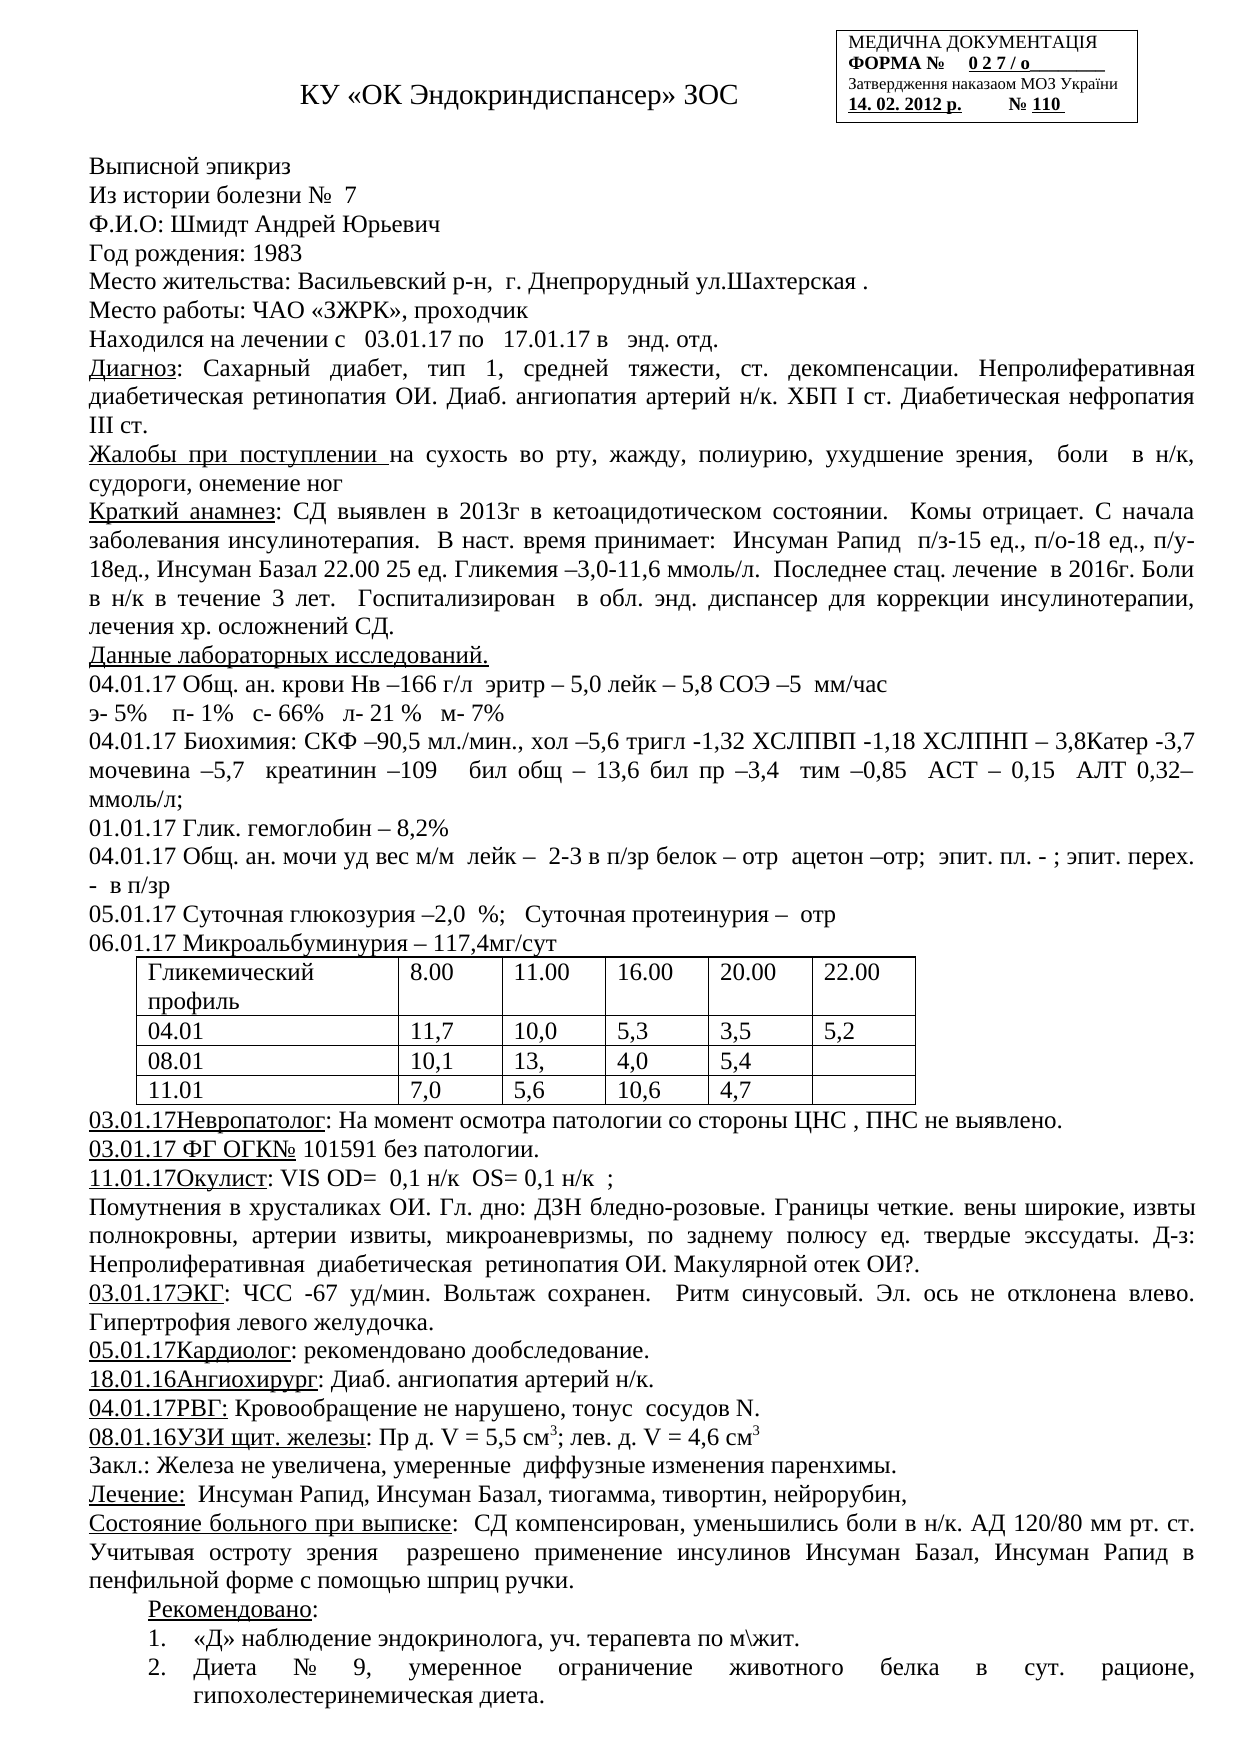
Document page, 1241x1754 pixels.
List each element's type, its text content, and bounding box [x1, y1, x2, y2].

text 03.01.17ЭКГ: ЧСС -67 уд/мин. Вольтаж сохранен. Ритм синусовый. Эл. ось не отклонена влево. Гипертрофия левого желудочка. [89, 1278, 1196, 1335]
table_header 22.00 [813, 958, 915, 1015]
table_header 8.00 [399, 958, 502, 1015]
table_cell 04.01 [137, 1016, 398, 1045]
subtitle Из истории болезни № 7 [89, 180, 1196, 209]
table_cell 11.01 [137, 1076, 398, 1104]
text 11.01.17Окулист: VIS OD= 0,1 н/к OS= 0,1 н/к ; [89, 1163, 1196, 1192]
text Год рождения: 1983 [89, 238, 1196, 266]
subtitle Ф.И.О: Шмидт Андрей Юрьевич [89, 209, 1196, 238]
text Лечение: Инсуман Рапид, Инсуман Базал, тиогамма, тивортин, нейрорубин, [89, 1479, 1196, 1508]
table_cell 5,4 [709, 1046, 812, 1074]
table_header 20.00 [709, 958, 812, 1015]
table_cell 5,3 [606, 1016, 708, 1045]
table_cell 4,7 [709, 1076, 812, 1104]
text 03.01.17Невропатолог: На момент осмотра патологии со стороны ЦНС , ПНС не выявлено. [89, 1105, 1196, 1134]
text 04.01.17 Общ. ан. крови Нв –166 г/л эритр – 5,0 лейк – 5,8 СОЭ –5 мм/час [89, 669, 1196, 698]
text Находился на лечении с 03.01.17 по 17.01.17 в энд. отд. [89, 324, 1196, 353]
text 03.01.17 ФГ ОГК№ 101591 без патологии. [89, 1134, 1196, 1163]
text 04.01.17 Биохимия: СКФ –90,5 мл./мин., хол –5,6 тригл -1,32 ХСЛПВП -1,18 ХСЛПНП – 3,8Катер -3,7 мочевина –5,7 креатинин –109 бил общ – 13,6 бил пр –3,4 тим –0,85 АСТ – 0,15 АЛТ 0,32– ммоль/л; [89, 726, 1196, 813]
text Место жительства: Васильевский р-н, г. Днепрорудный ул.Шахтерская . [89, 266, 1196, 295]
text э- 5% п- 1% с- 66% л- 21 % м- 7% [89, 698, 1196, 726]
table_cell 7,0 [399, 1076, 502, 1104]
text Закл.: Железа не увеличена, умеренные диффузные изменения паренхимы. [89, 1450, 1196, 1479]
subtitle Выписной эпикриз [89, 151, 1202, 180]
text 18.01.16Ангиохирург: Диаб. ангиопатия артерий н/к. [89, 1364, 1196, 1393]
table_cell 5,6 [503, 1076, 605, 1104]
text 08.01.16УЗИ щит. железы: Пр д. V = 5,5 см3; лев. д. V = 4,6 см3 [89, 1422, 1196, 1450]
table_cell 5,2 [813, 1016, 915, 1045]
table_header 16.00 [606, 958, 708, 1015]
text 05.01.17Кардиолог: рекомендовано дообследование. [89, 1335, 1196, 1364]
subtitle 06.01.17 Микроальбуминурия – 117,4мг/сут [89, 928, 1196, 956]
text 01.01.17 Глик. гемоглобин – 8,2% [89, 813, 1196, 841]
table_cell 10,6 [606, 1076, 708, 1104]
text Рекомендовано: [148, 1594, 1196, 1623]
table_cell [813, 1076, 915, 1104]
text Данные лабораторных исследований. [89, 640, 1196, 669]
table_cell 4,0 [606, 1046, 708, 1074]
text Диагноз: Сахарный диабет, тип 1, средней тяжести, ст. декомпенсации. Непролиферативная диабетическая ретинопатия ОИ. Диаб. ангиопатия артерий н/к. ХБП I ст. Диабетическая нефропатия III ст. [89, 353, 1196, 439]
text Место работы: ЧАО «ЗЖРК», проходчик [89, 295, 1196, 324]
table_cell 3,5 [709, 1016, 812, 1045]
table_cell 11,7 [399, 1016, 502, 1045]
subtitle 04.01.17 Общ. ан. мочи уд вес м/м лейк – 2-3 в п/зр белок – отр ацетон –отр; эпит. пл. - ; эпит. перех. - в п/зр [89, 841, 1196, 899]
text Краткий анамнез: СД выявлен в 2013г в кетоацидотическом состоянии. Комы отрицает. С начала заболевания инсулинотерапия. В наст. время принимает: Инсуман Рапид п/з-15 ед., п/о-18 ед., п/у- 18ед., Инсуман Базал 22.00 25 ед. Гликемия –3,0-11,6 ммоль/л. Последнее стац. лечение в 2016г. Боли в н/к в течение 3 лет. Госпитализирован в обл. энд. диспансер для коррекции инсулинотерапии, лечения хр. осложнений СД. [89, 496, 1196, 640]
table_cell 08.01 [137, 1046, 398, 1074]
list «Д» наблюдение эндокринолога, уч. терапевта по м\жит. [148, 1623, 1196, 1652]
text 05.01.17 Суточная глюкозурия –2,0 %; Суточная протеинурия – отр [89, 899, 1196, 928]
table_header 11.00 [503, 958, 605, 1015]
table_cell 10,0 [503, 1016, 605, 1045]
text 04.01.17РВГ: Кровообращение не нарушено, тонус сосудов N. [89, 1393, 1196, 1422]
table_cell 13, [503, 1046, 605, 1074]
text Помутнения в хрусталиках ОИ. Гл. дно: ДЗН бледно-розовые. Границы четкие. вены широкие, извты полнокровны, артерии извиты, микроаневризмы, по заднему полюсу ед. твердые экссудаты. Д-з: Непролиферативная диабетическая ретинопатия ОИ. Макулярной отек ОИ?. [89, 1192, 1196, 1278]
table_cell 10,1 [399, 1046, 502, 1074]
table_cell [813, 1046, 915, 1074]
text Жалобы при поступлении на сухость во рту, жажду, полиурию, ухудшение зрения, боли в н/к, судороги, онемение ног [89, 439, 1196, 496]
list Диета № 9, умеренное ограничение животного белка в сут. рационе, гипохолестеринемическая диета. [148, 1652, 1196, 1709]
table_header Гликемический профиль [137, 958, 398, 1015]
text Состояние больного при выписке: СД компенсирован, уменьшились боли в н/к. АД 120/80 мм рт. ст. Учитывая остроту зрения разрешено применение инсулинов Инсуман Базал, Инсуман Рапид в пенфильной форме с помощью шприц ручки. [89, 1508, 1196, 1594]
